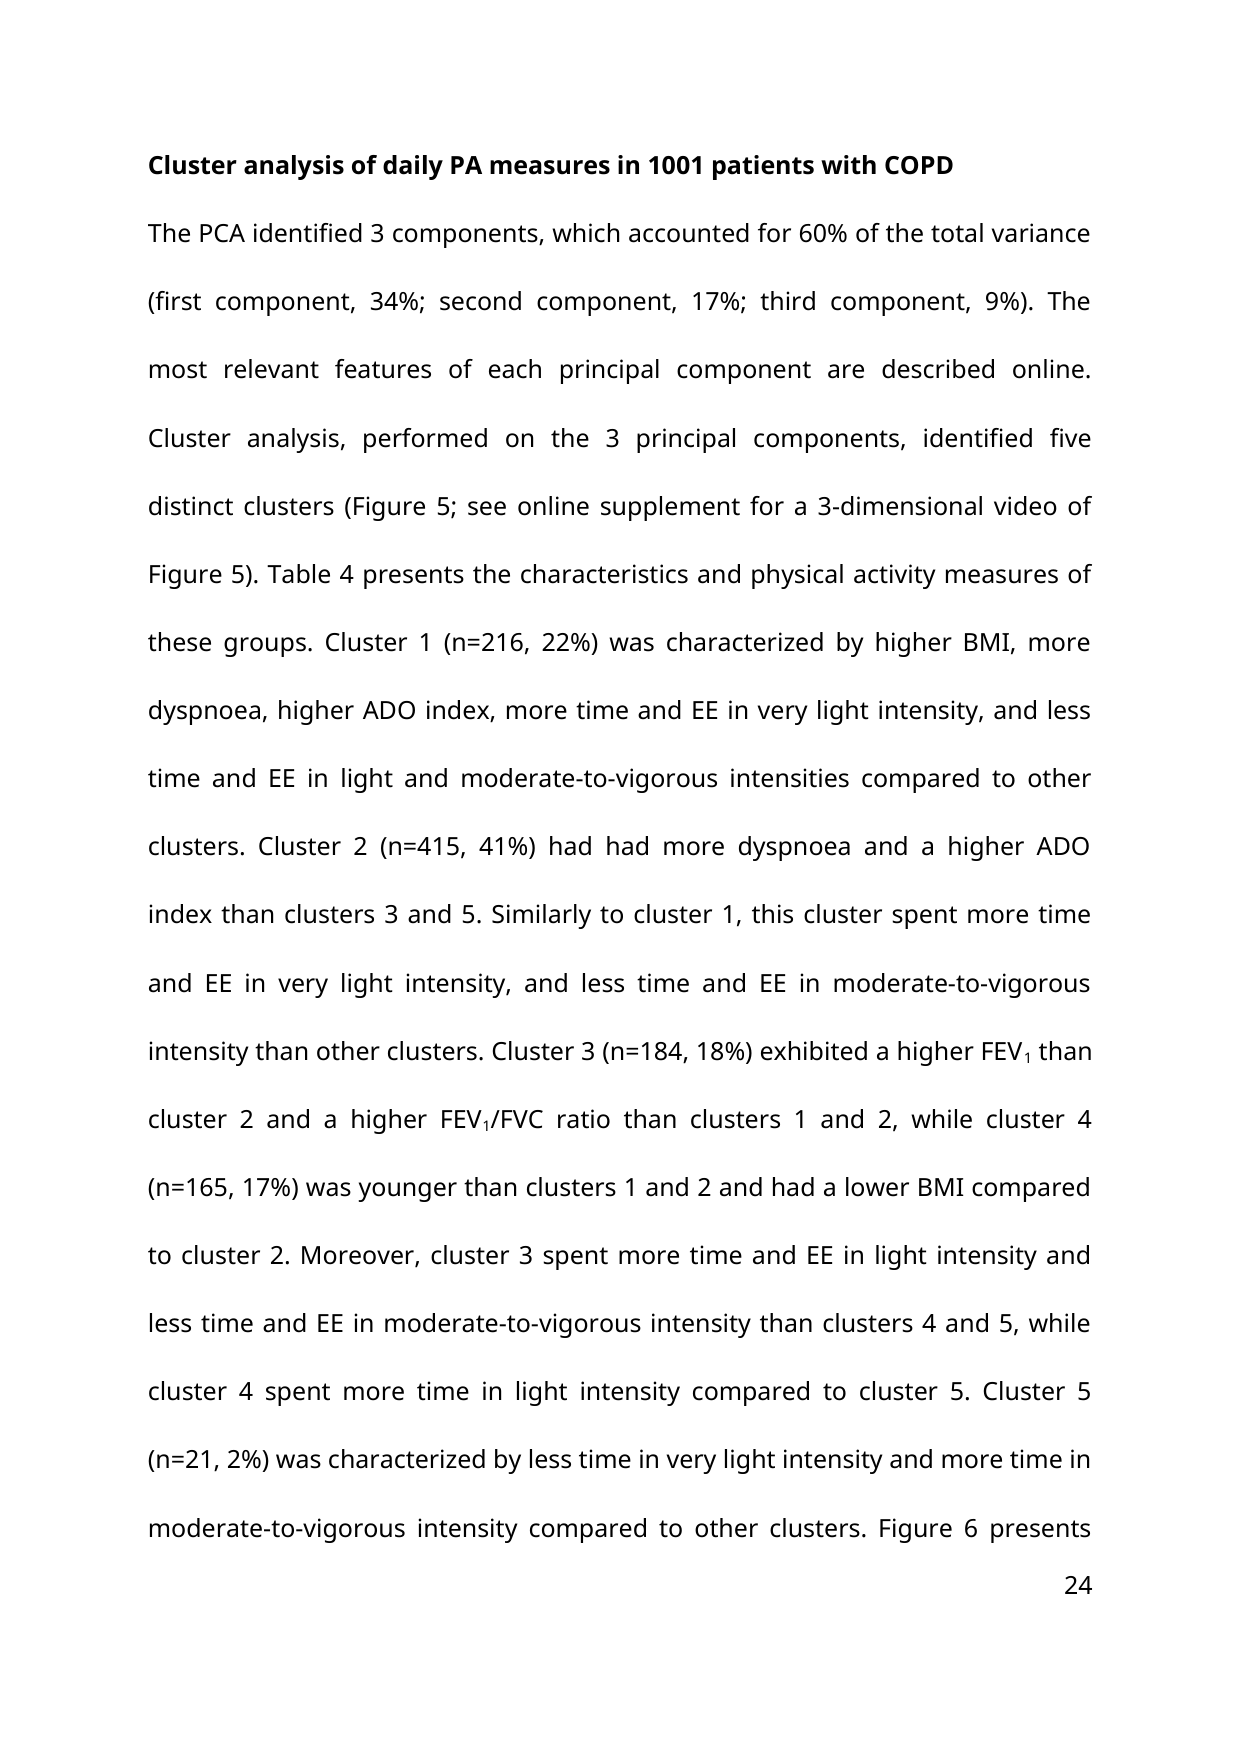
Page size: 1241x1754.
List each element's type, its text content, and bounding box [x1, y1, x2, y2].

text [148, 216, 1092, 1544]
text Cluster analysis of daily PA measures in 1001 patients with COPD [148, 148, 1092, 182]
